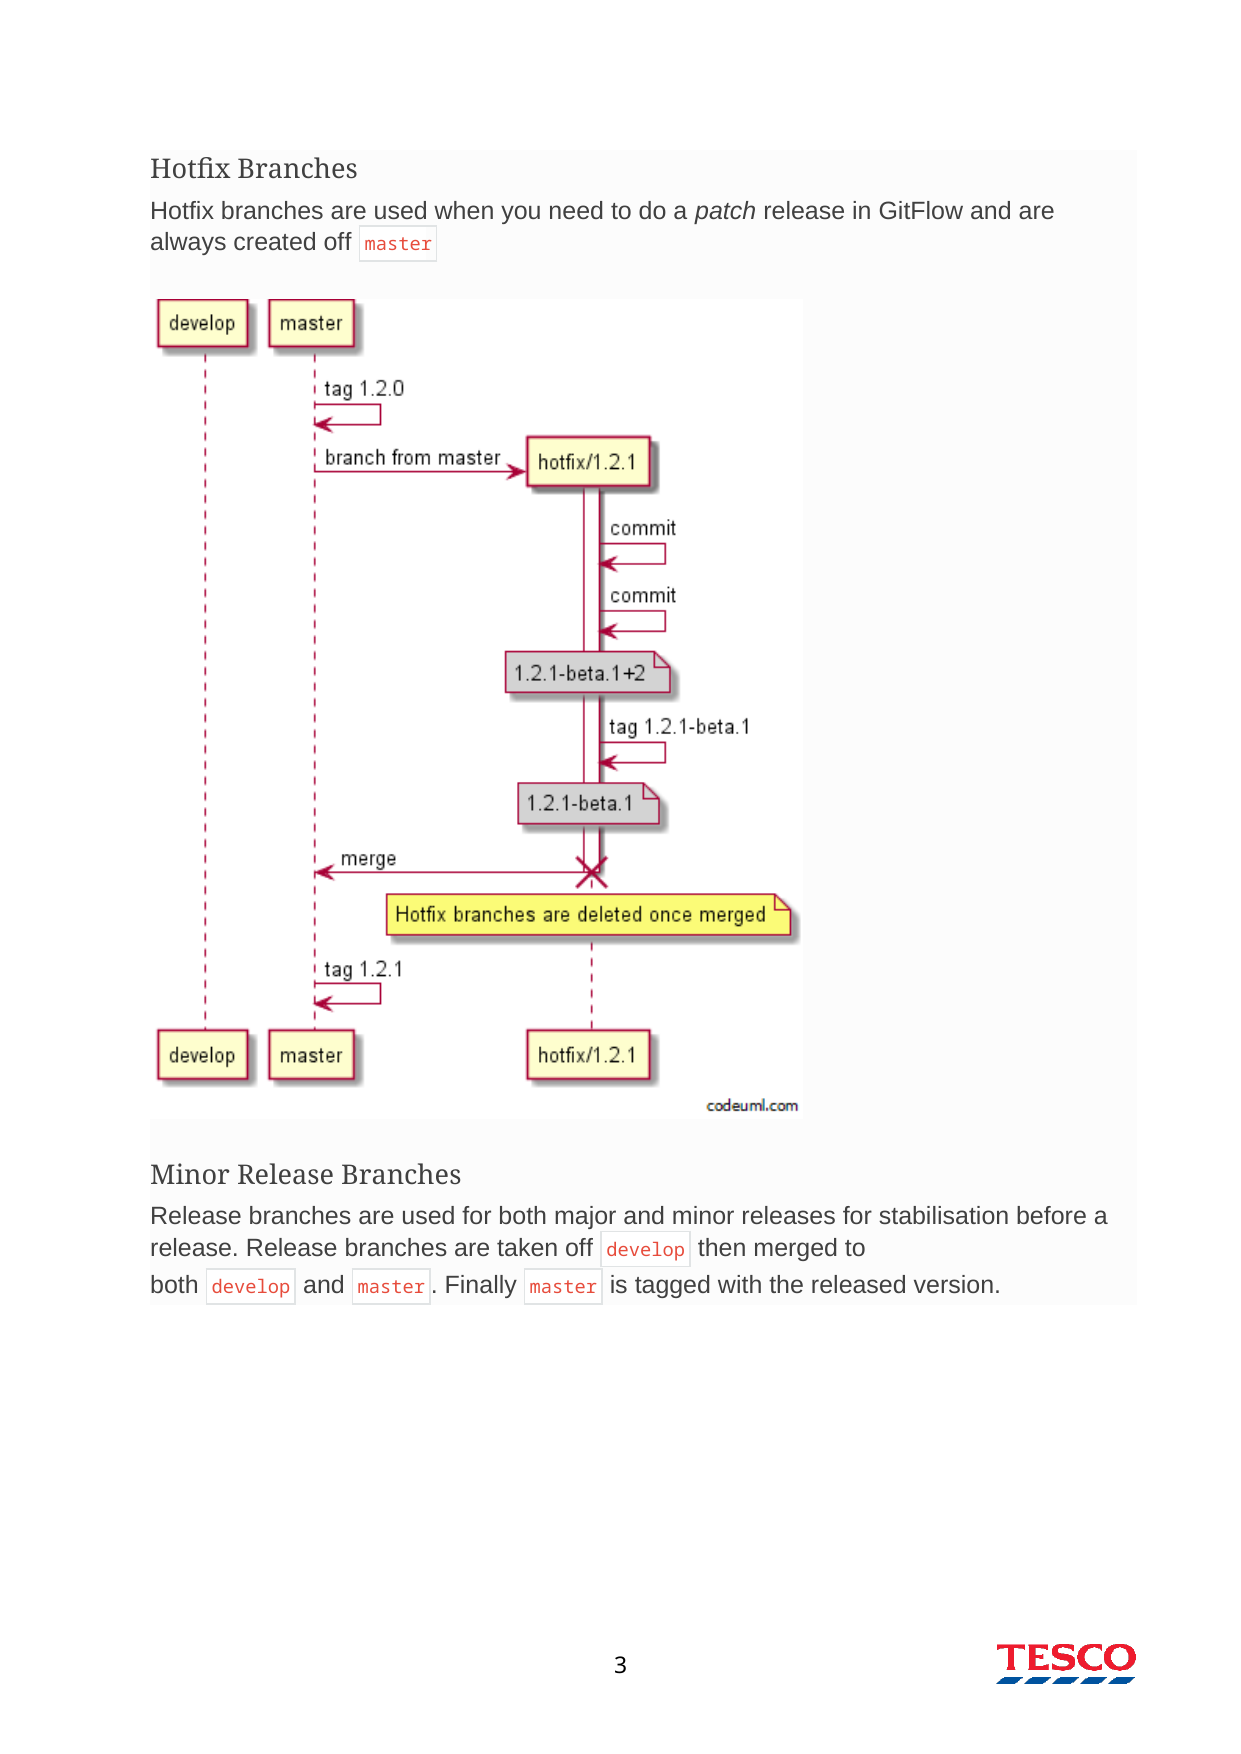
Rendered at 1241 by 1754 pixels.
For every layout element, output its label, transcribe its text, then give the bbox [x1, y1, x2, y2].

text Hotfix branches are used when you need to do a patch release in GitFlow and are always created off master [150, 187, 1137, 262]
picture [150, 299, 804, 1119]
subtitle Minor Release Branches [150, 1156, 1137, 1192]
picture [994, 1643, 1137, 1685]
text Release branches are used for both major and minor releases for stabilisation before a release. Release branches are taken off develop then merged to both develop and master. Finally master is tagged with the released version. [150, 1192, 1137, 1305]
subtitle Hotfix Branches [150, 150, 1137, 187]
